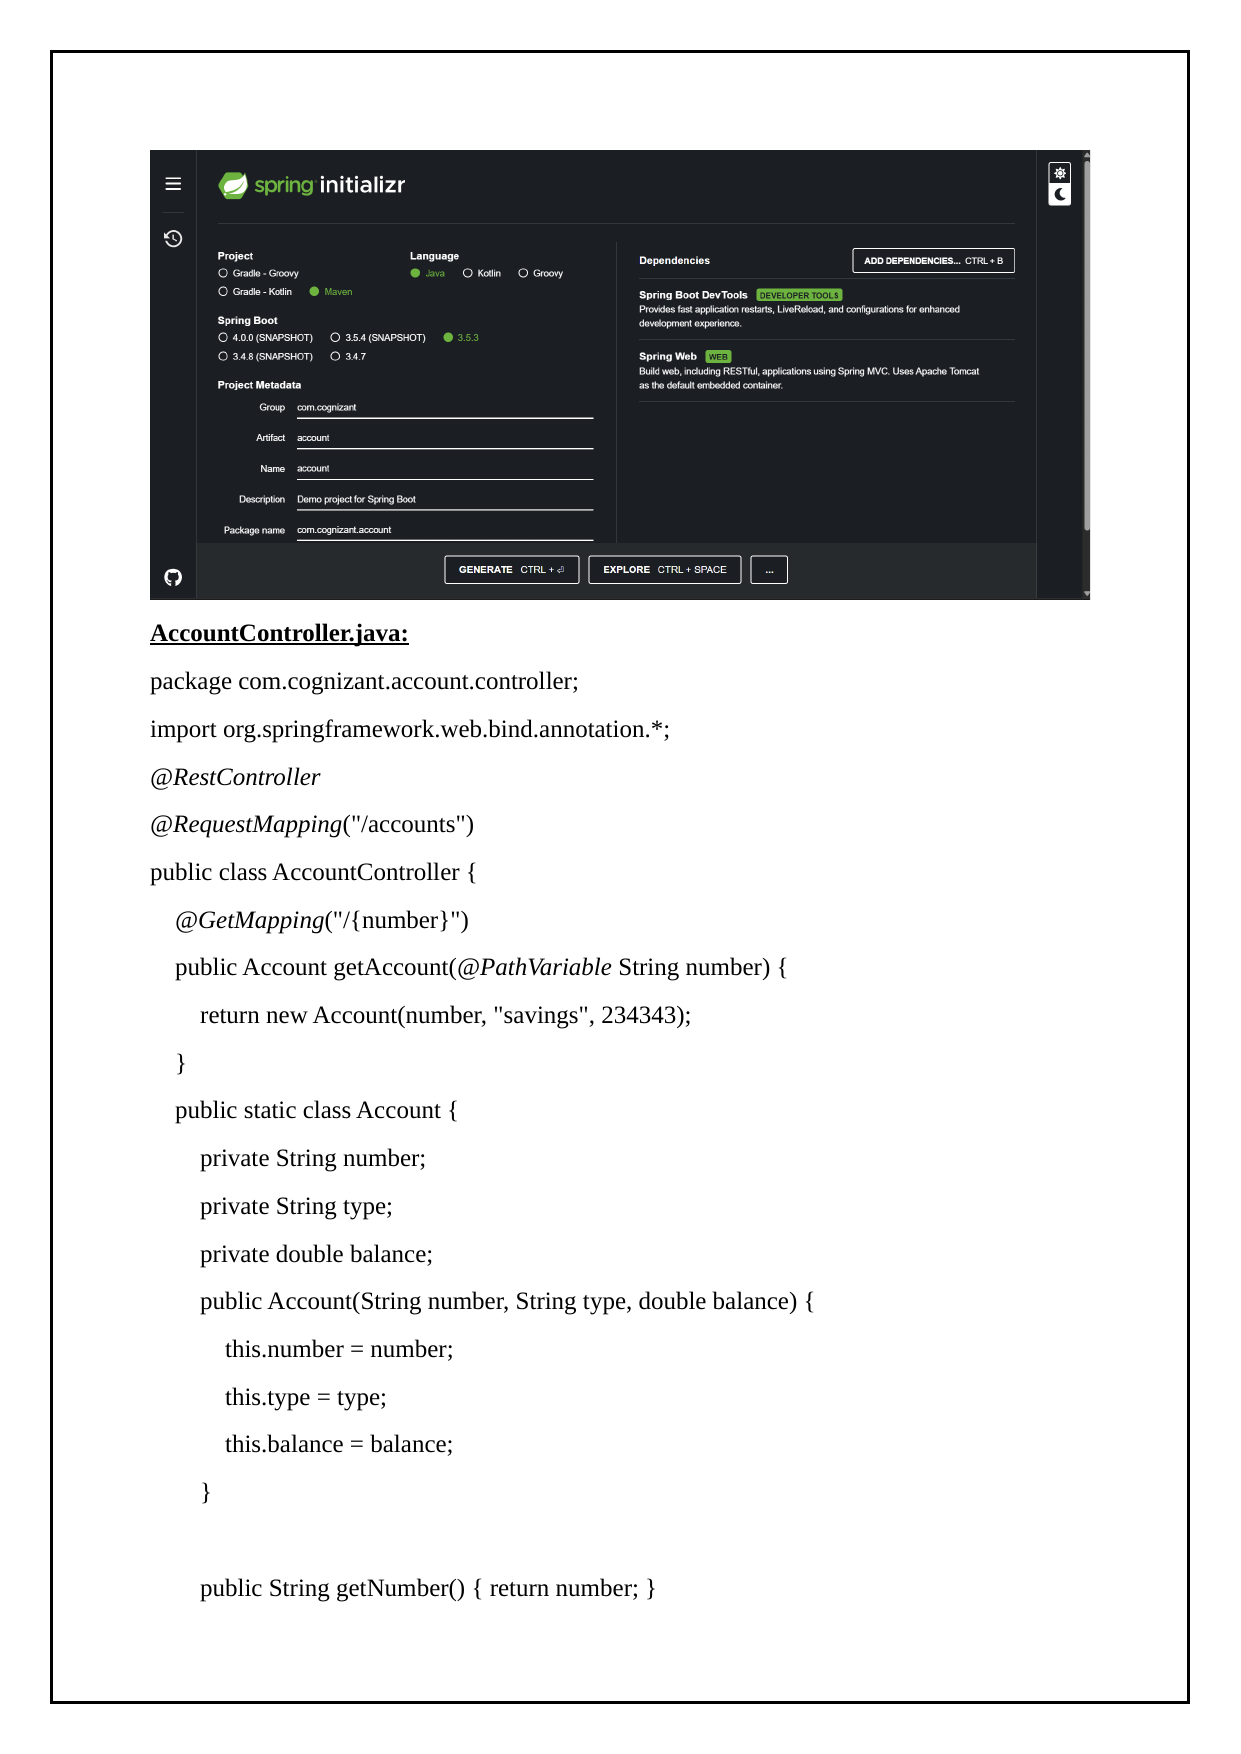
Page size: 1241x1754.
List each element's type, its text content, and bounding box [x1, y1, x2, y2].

text return new Account(number, "savings", 234343); [150, 1000, 1090, 1029]
text public String getNumber() { return number; } [150, 1573, 1090, 1601]
text } [150, 1048, 1090, 1077]
text private double balance; [150, 1239, 1090, 1267]
text private String type; [150, 1191, 1090, 1220]
text @GetMapping("/{number}") [150, 905, 1090, 933]
text public class AccountController { [150, 857, 1090, 886]
text this.number = number; [150, 1334, 1090, 1363]
text public Account getAccount(@PathVariable String number) { [150, 952, 1090, 981]
text AccountController.java: [150, 618, 1090, 647]
text private String number; [150, 1143, 1090, 1172]
text } [150, 1477, 1090, 1506]
text public static class Account { [150, 1096, 1090, 1124]
text import org.springframework.web.bind.annotation.*; [150, 714, 1090, 743]
text @RestController [150, 762, 1090, 790]
text @RequestMapping("/accounts") [150, 809, 1090, 838]
text public Account(String number, String type, double balance) { [150, 1286, 1090, 1315]
text this.type = type; [150, 1382, 1090, 1411]
text package com.cognizant.account.controller; [150, 666, 1090, 695]
text this.balance = balance; [150, 1429, 1090, 1458]
picture [150, 150, 1091, 600]
